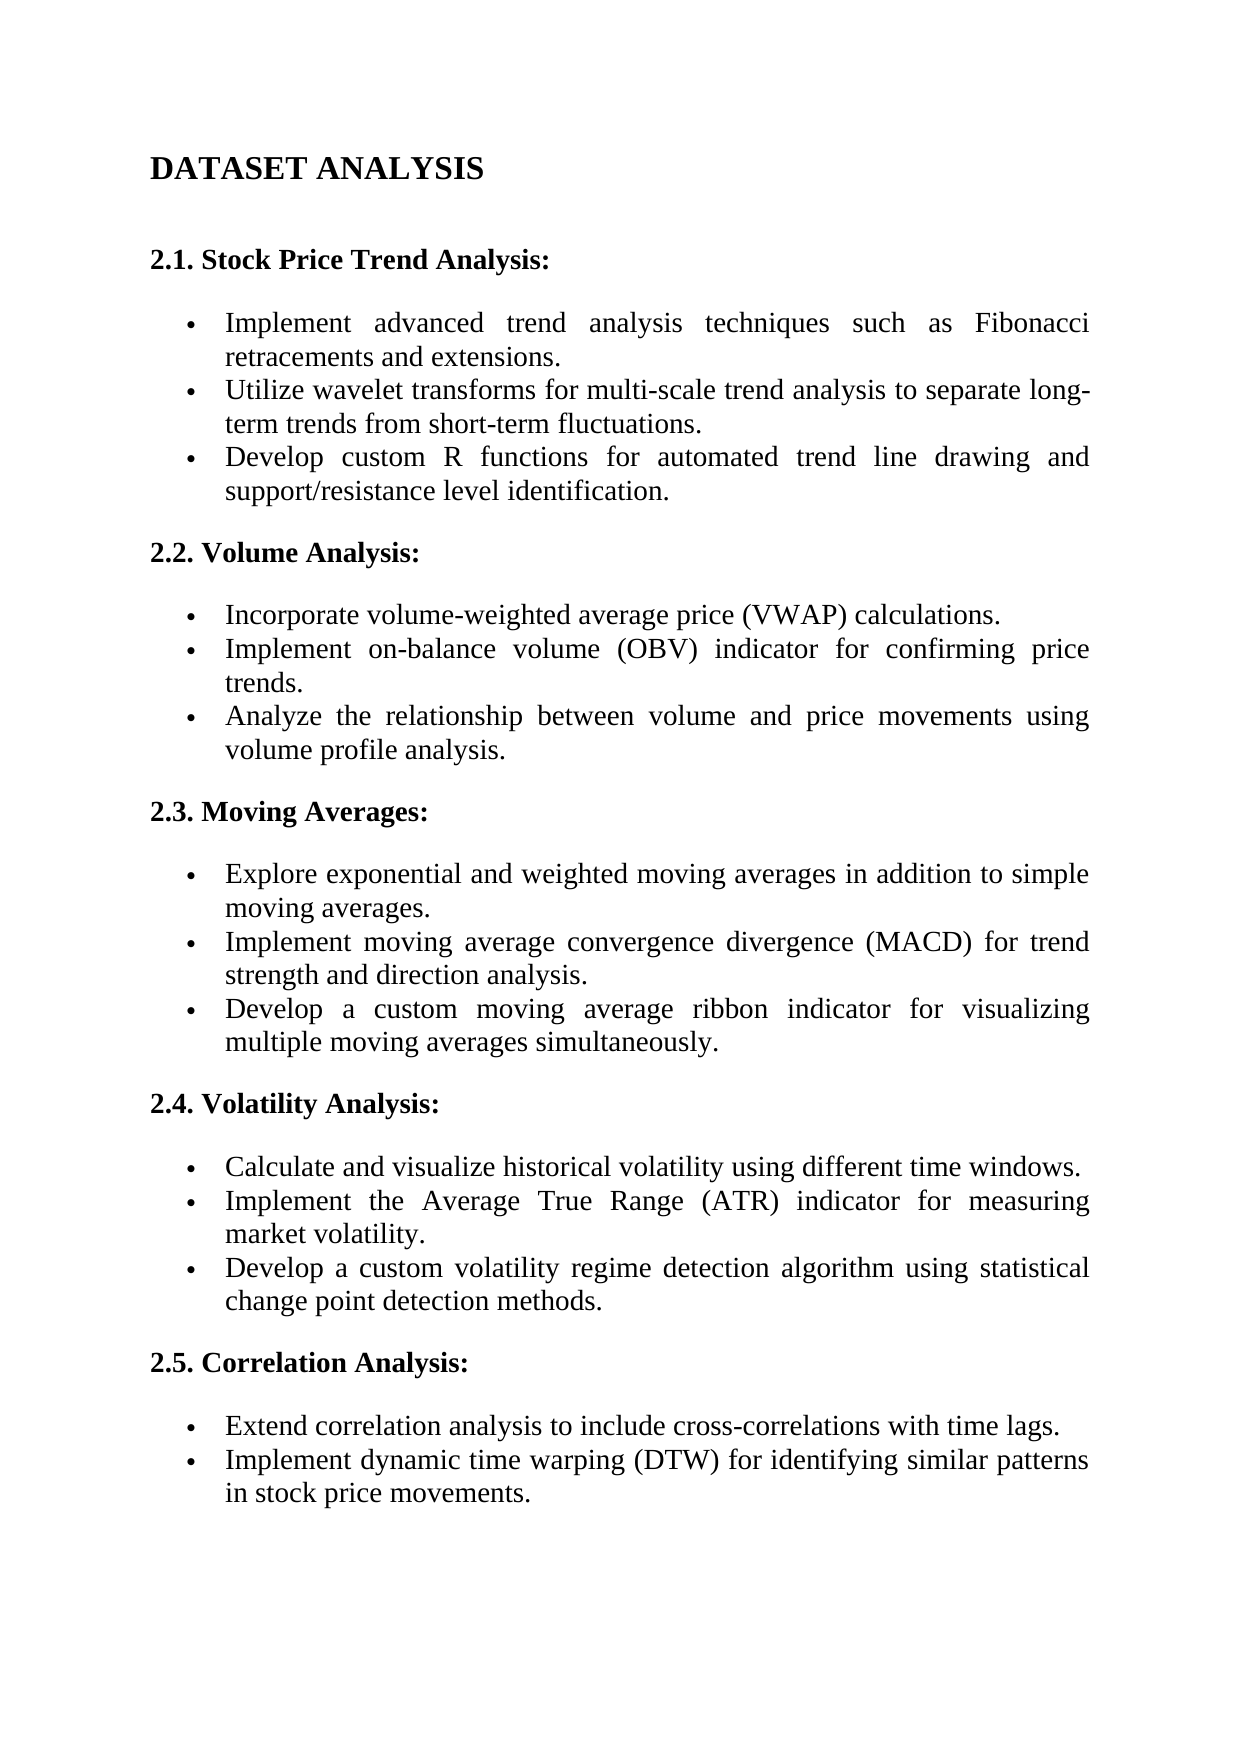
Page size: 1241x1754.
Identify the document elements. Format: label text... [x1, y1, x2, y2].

subtitle Volatility Analysis: [150, 1086, 1157, 1120]
list Implement dynamic time warping (DTW) for identifying similar patterns in stock price movements. [187, 1442, 1089, 1509]
subtitle Volume Analysis: [150, 535, 1157, 568]
list Implement moving average convergence divergence (MACD) for trend strength and direction analysis. [187, 924, 1090, 991]
list Develop custom R functions for automated trend line drawing and support/resistance level identification. [187, 439, 1090, 506]
list Incorporate volume-weighted average price (VWAP) calculations. [187, 598, 1157, 631]
list Extend correlation analysis to include cross-correlations with time lags. [187, 1408, 1157, 1442]
list Develop a custom volatility regime detection algorithm using statistical change point detection methods. [187, 1250, 1090, 1317]
list Utilize wavelet transforms for multi-scale trend analysis to separate long- term trends from short-term fluctuations. [187, 372, 1091, 439]
list Analyze the relationship between volume and price movements using volume profile analysis. [187, 698, 1090, 765]
list Implement advanced trend analysis techniques such as Fibonacci retracements and extensions. [187, 305, 1090, 372]
list Calculate and visualize historical volatility using different time windows. [187, 1149, 1157, 1183]
list Explore exponential and weighted moving averages in addition to simple moving averages. [187, 857, 1090, 924]
subtitle DATASET ANALYSIS [150, 148, 1157, 186]
subtitle Moving Averages: [150, 794, 1157, 828]
subtitle Correlation Analysis: [150, 1346, 1157, 1379]
list Implement the Average True Range (ATR) indicator for measuring market volatility. [187, 1183, 1090, 1250]
list Implement on-balance volume (OBV) indicator for confirming price trends. [187, 631, 1090, 698]
subtitle Stock Price Trend Analysis: [150, 242, 1157, 276]
list Develop a custom moving average ribbon indicator for visualizing multiple moving averages simultaneously. [187, 991, 1090, 1058]
